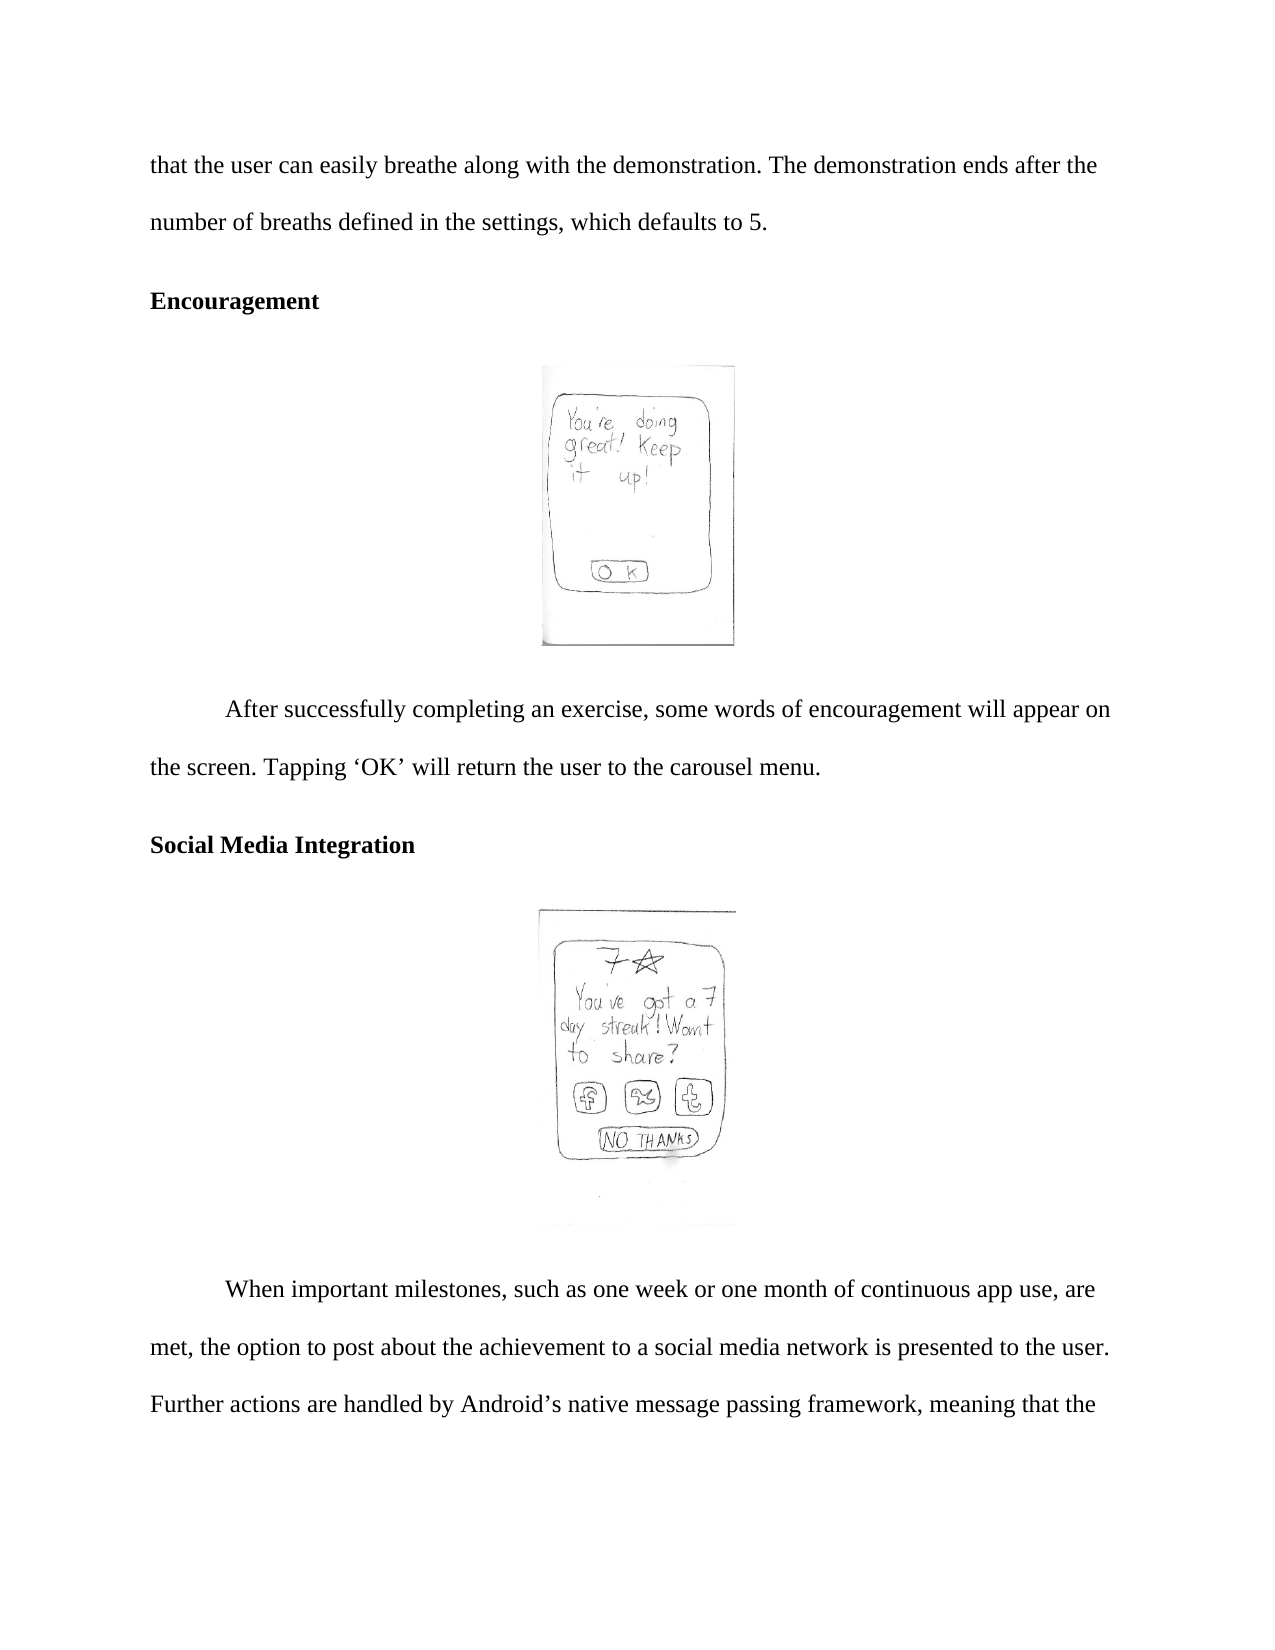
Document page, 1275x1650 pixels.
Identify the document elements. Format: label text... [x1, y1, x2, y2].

text After successfully completing an exercise, some words of encouragement will appear on the screen. Tapping ‘OK’ will return the user to the carousel menu. [150, 694, 1125, 780]
text Encouragement [150, 286, 1125, 314]
picture [540, 364, 735, 646]
text Social Media Integration [150, 830, 1125, 859]
picture [538, 908, 737, 1226]
